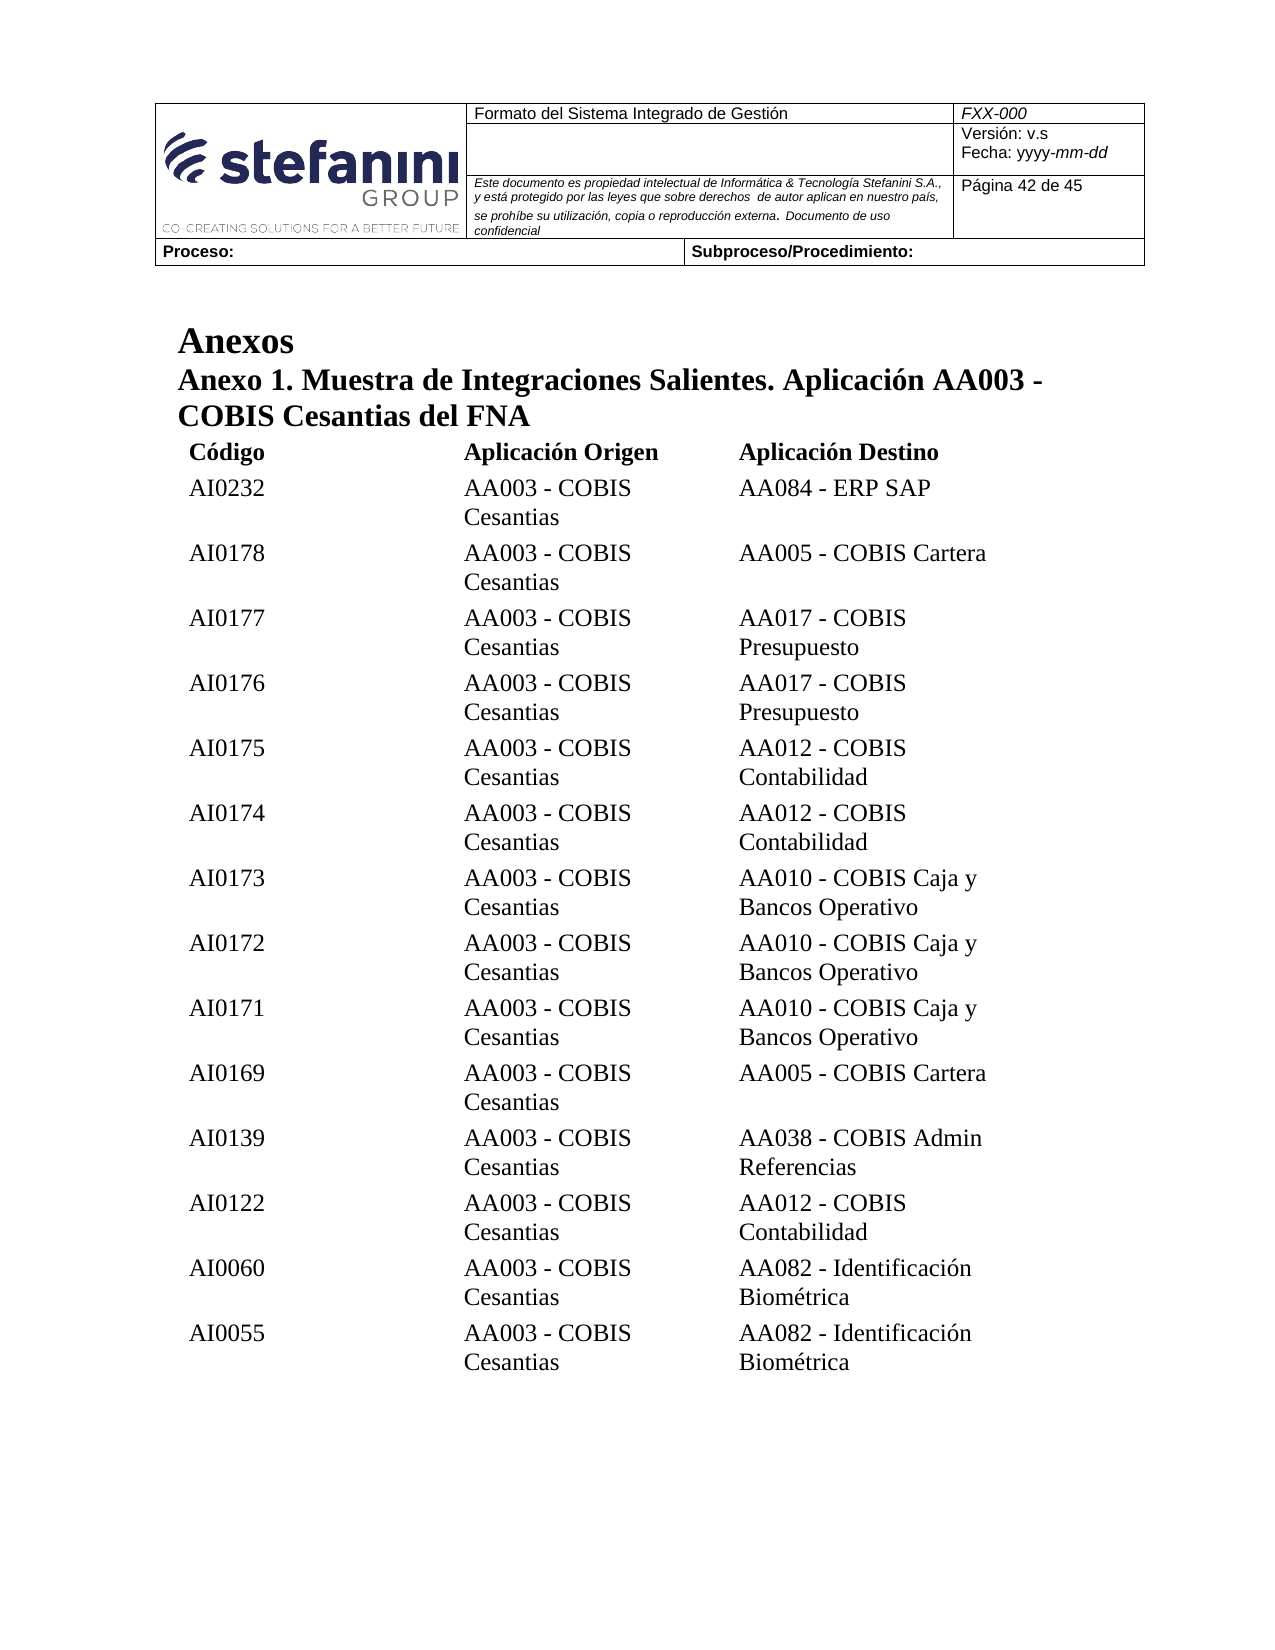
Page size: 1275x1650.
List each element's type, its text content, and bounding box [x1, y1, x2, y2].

table_cell AA003 - COBIS Cesantias [452, 795, 727, 860]
table_cell AI0172 [177, 925, 452, 990]
table_header Código [177, 434, 452, 470]
table_cell AA003 - COBIS Cesantias [452, 1250, 727, 1315]
table_cell AI0175 [177, 730, 452, 795]
table_cell AI0177 [177, 600, 452, 665]
table_cell AA017 - COBIS Presupuesto [727, 665, 1002, 730]
table_cell AA082 - Identificación Biométrica [727, 1315, 1002, 1380]
subtitle Anexo 1. Muestra de Integraciones Salientes. Aplicación AA003 - COBIS Cesantias del FNA [177, 362, 1098, 433]
table_cell AI0173 [177, 860, 452, 925]
table_cell AA010 - COBIS Caja y Bancos Operativo [727, 925, 1002, 990]
table_cell AA012 - COBIS Contabilidad [727, 795, 1002, 860]
picture [162, 132, 460, 236]
table_cell AA003 - COBIS Cesantias [452, 1120, 727, 1185]
table_cell AA010 - COBIS Caja y Bancos Operativo [727, 860, 1002, 925]
table_cell AI0122 [177, 1185, 452, 1250]
table_cell AI0176 [177, 665, 452, 730]
table_cell AI0171 [177, 990, 452, 1055]
table_cell AA003 - COBIS Cesantias [452, 470, 727, 535]
table_cell AA003 - COBIS Cesantias [452, 535, 727, 600]
table_cell AA012 - COBIS Contabilidad [727, 730, 1002, 795]
table_cell AA005 - COBIS Cartera [727, 1055, 1002, 1120]
table_cell AA005 - COBIS Cartera [727, 535, 1002, 600]
table_cell AA082 - Identificación Biométrica [727, 1250, 1002, 1315]
table_cell AA003 - COBIS Cesantias [452, 1185, 727, 1250]
table_cell AA003 - COBIS Cesantias [452, 600, 727, 665]
table_cell AA038 - COBIS Admin Referencias [727, 1120, 1002, 1185]
table_cell AA003 - COBIS Cesantias [452, 665, 727, 730]
table_cell AA003 - COBIS Cesantias [452, 1055, 727, 1120]
table_cell AA084 - ERP SAP [727, 470, 1002, 535]
table_cell AA003 - COBIS Cesantias [452, 990, 727, 1055]
table_cell AA003 - COBIS Cesantias [452, 925, 727, 990]
table_header Aplicación Destino [727, 434, 1002, 470]
table_cell AA003 - COBIS Cesantias [452, 860, 727, 925]
table_cell AI0169 [177, 1055, 452, 1120]
table_cell AI0178 [177, 535, 452, 600]
table_cell AI0139 [177, 1120, 452, 1185]
table_cell AA017 - COBIS Presupuesto [727, 600, 1002, 665]
table_cell AA003 - COBIS Cesantias [452, 730, 727, 795]
table_cell AI0060 [177, 1250, 452, 1315]
table_cell AA012 - COBIS Contabilidad [727, 1185, 1002, 1250]
table_cell AI0055 [177, 1315, 452, 1380]
table_cell AA003 - COBIS Cesantias [452, 1315, 727, 1380]
table_header Aplicación Origen [452, 434, 727, 470]
table_cell AA010 - COBIS Caja y Bancos Operativo [727, 990, 1002, 1055]
table_cell AI0174 [177, 795, 452, 860]
subtitle Anexos [177, 318, 1098, 362]
table_cell AI0232 [177, 470, 452, 535]
